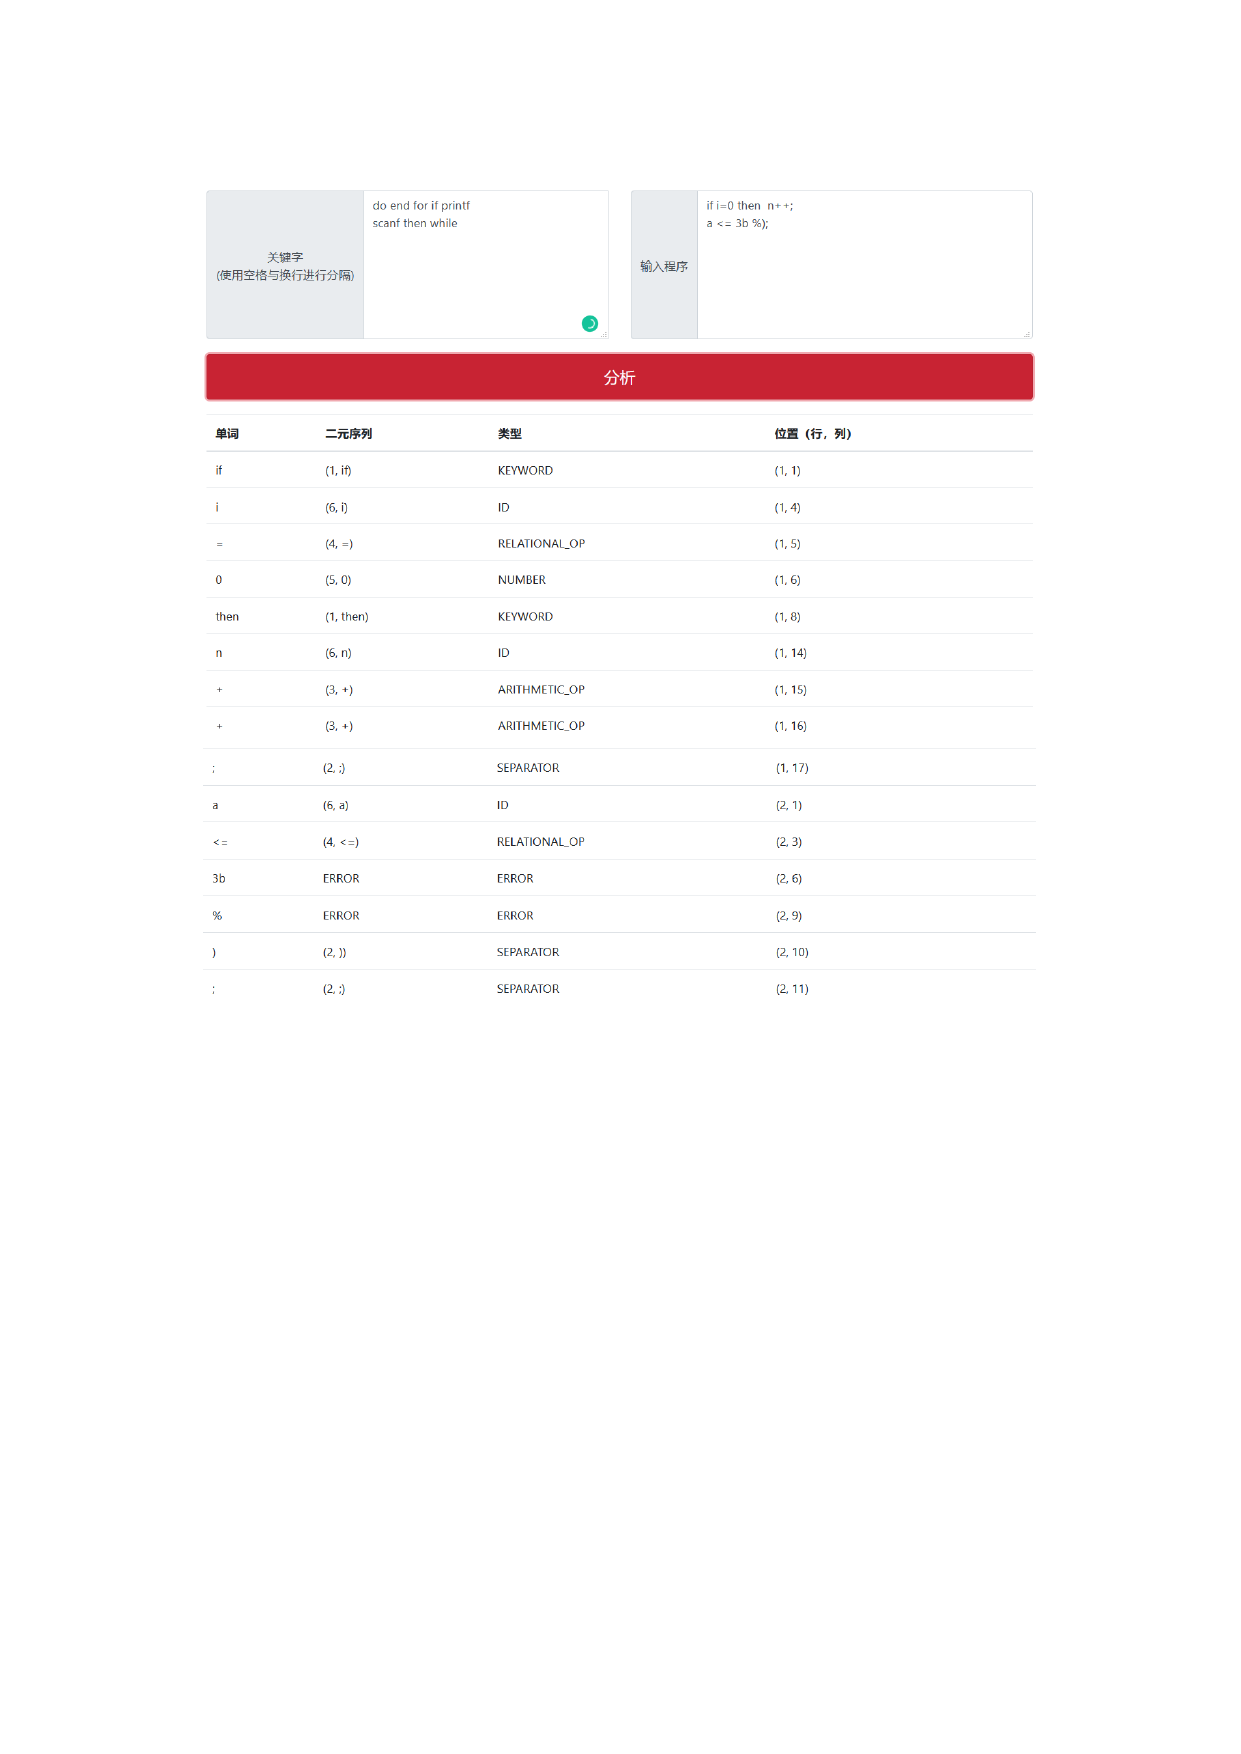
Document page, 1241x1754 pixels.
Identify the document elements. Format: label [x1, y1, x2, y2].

picture [187, 171, 1053, 737]
picture [187, 747, 1053, 1027]
